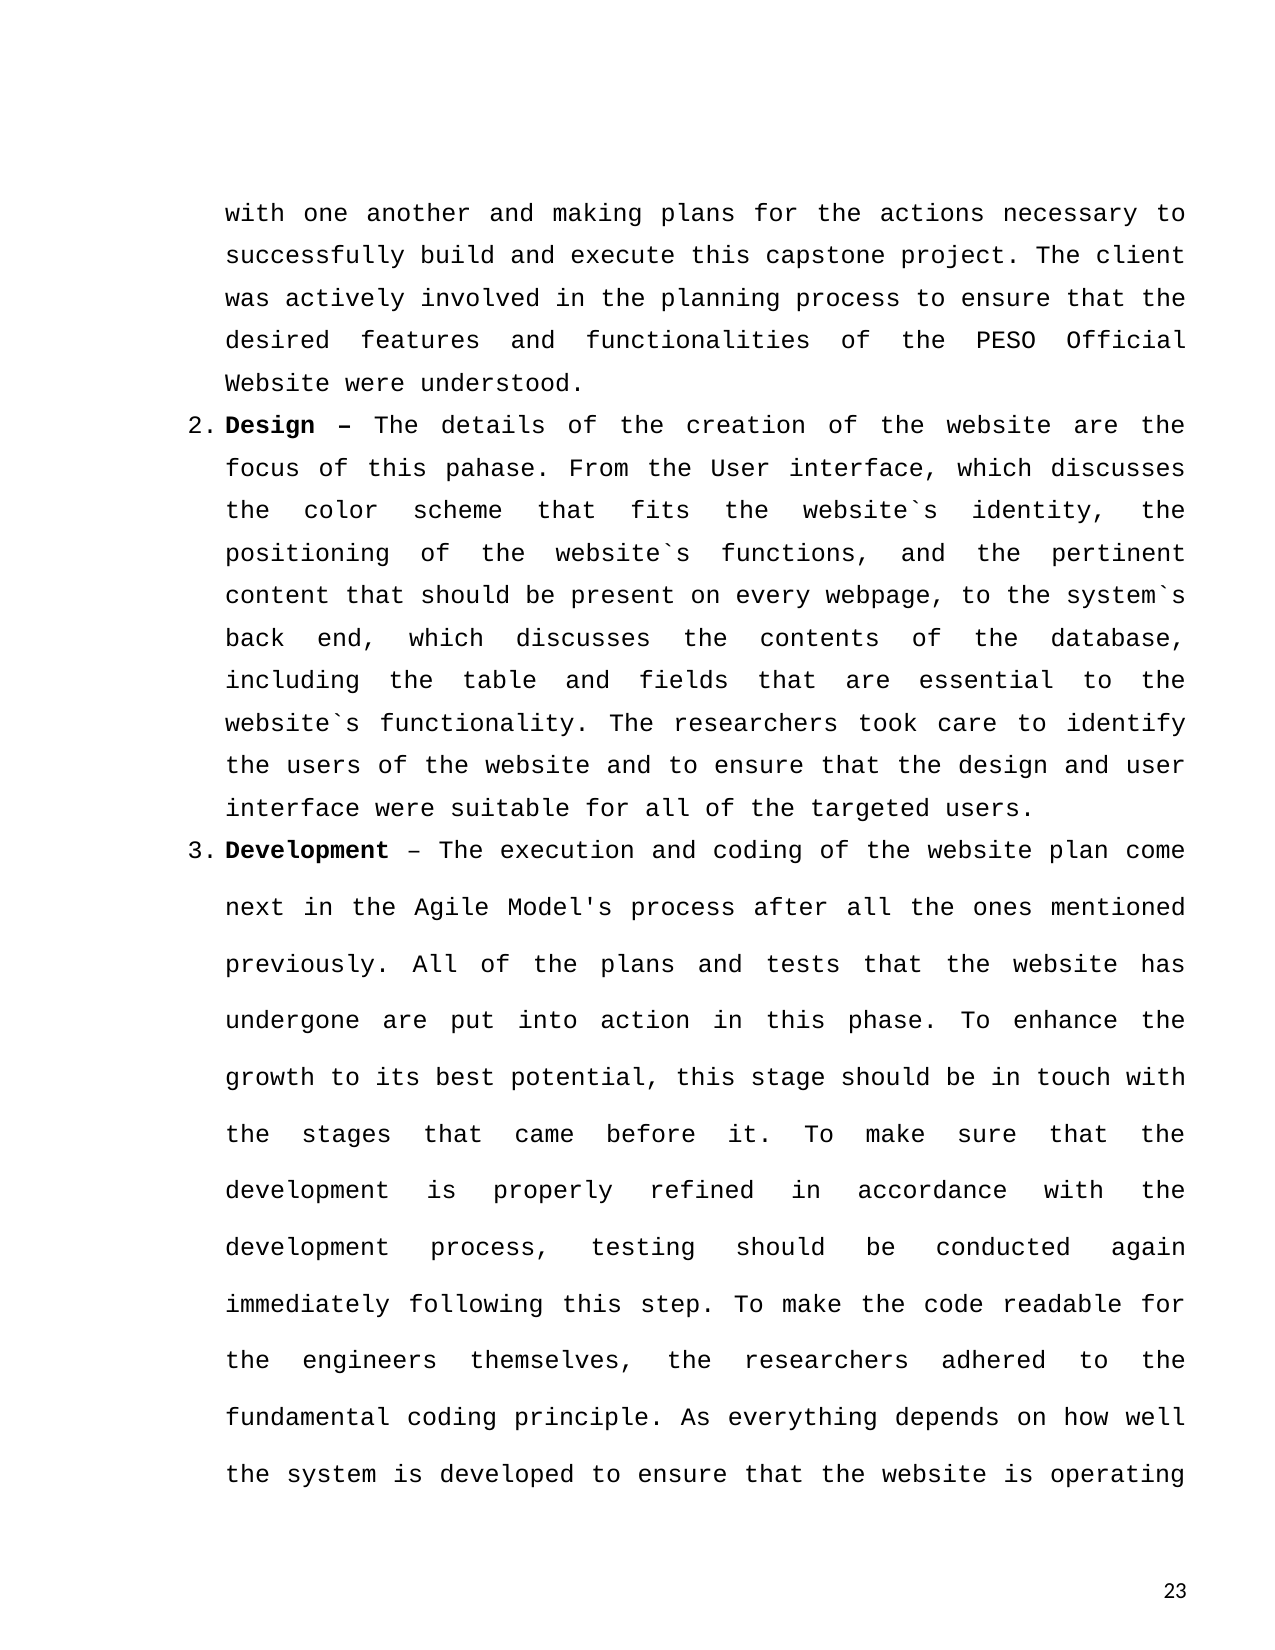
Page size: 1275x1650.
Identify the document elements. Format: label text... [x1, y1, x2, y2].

list Design – The details of the creation of the website are the focus of this pahase. From the User interface, which discusses the color scheme that fits the website`s identity, the positioning of the website`s functions, and the pertinent content that should be present on every webpage, to the system`s back end, which discusses the contents of the database, including the table and fields that are essential to the website`s functionality. The researchers took care to identify the users of the website and to ensure that the design and user interface were suitable for all of the targeted users. [187, 413, 1186, 824]
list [187, 200, 1186, 399]
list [187, 838, 1186, 1489]
